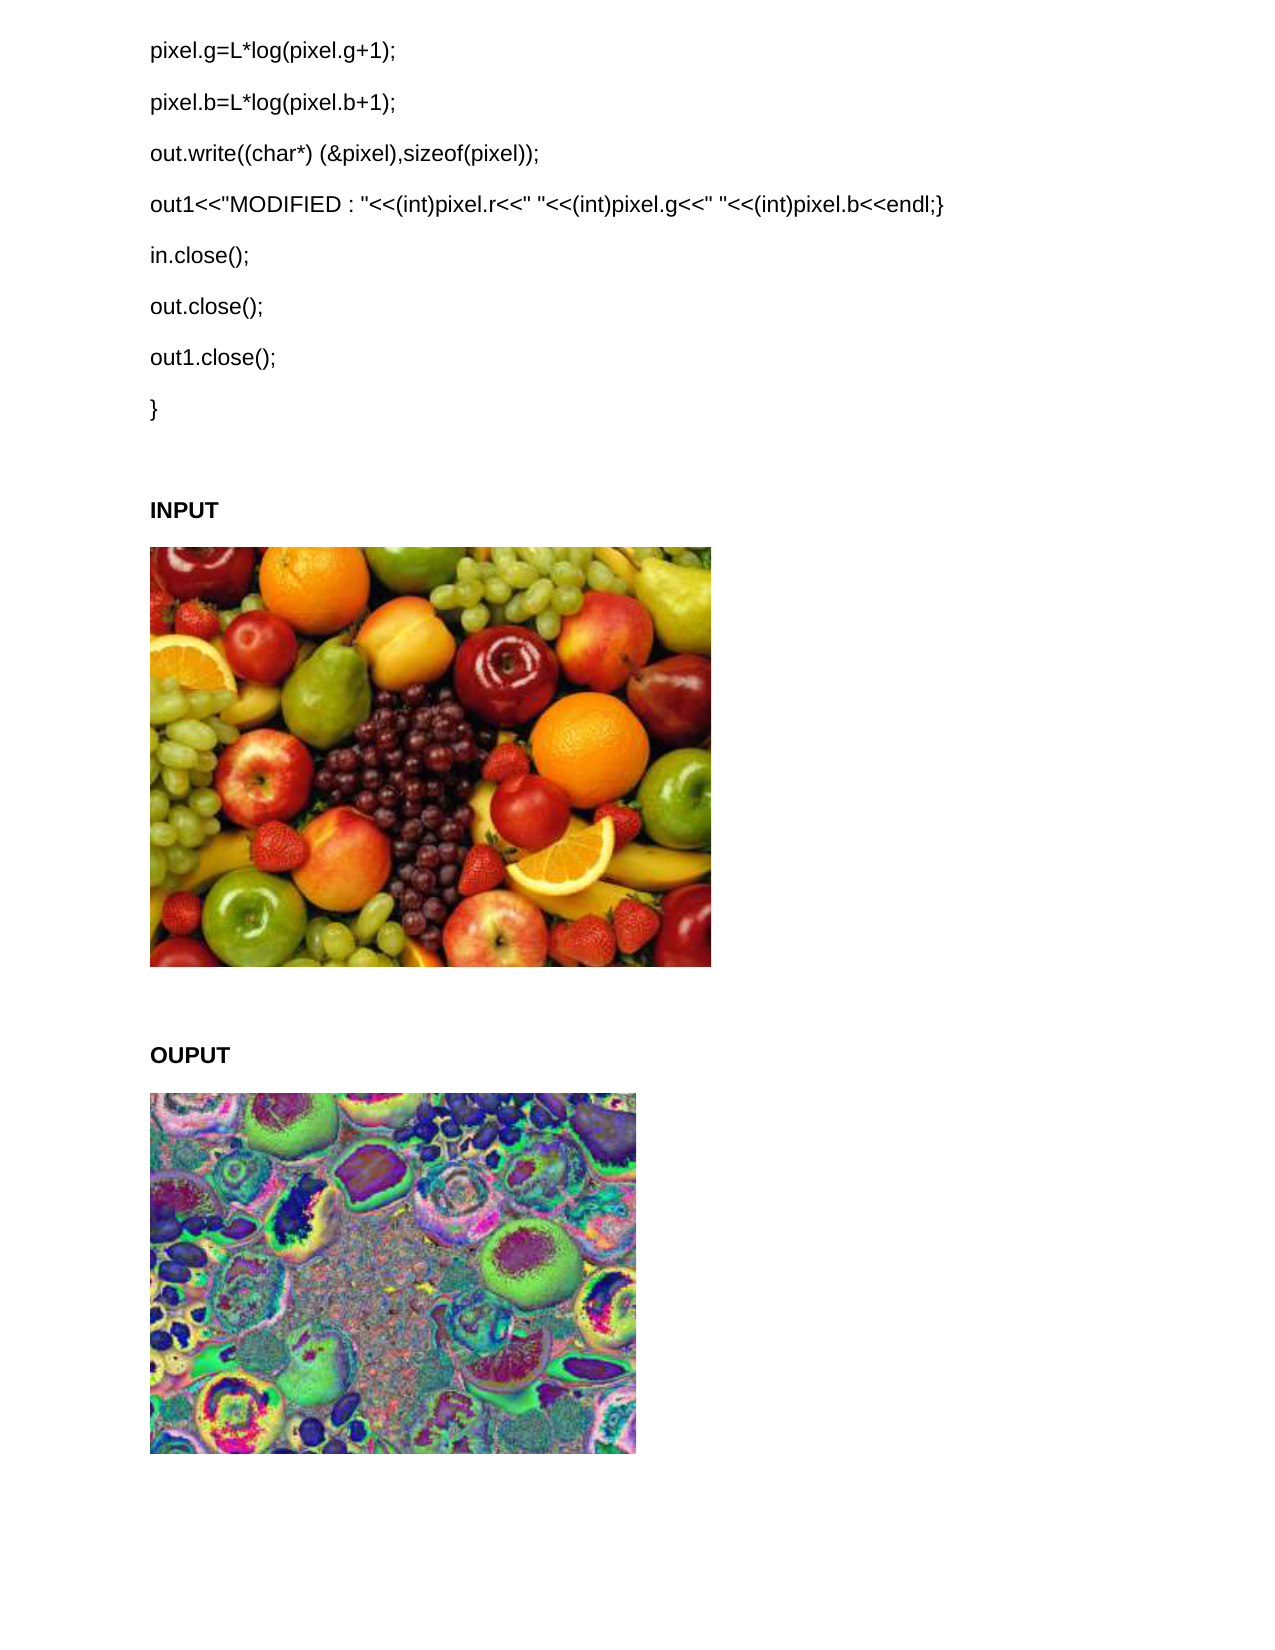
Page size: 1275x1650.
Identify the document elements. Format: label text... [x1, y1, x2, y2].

text out1<<"MODIFIED : "<<(int)pixel.r<<" "<<(int)pixel.g<<" "<<(int)pixel.b<<endl;} [150, 191, 1125, 217]
text pixel.g=L*log(pixel.g+1); [150, 37, 1125, 64]
text pixel.b=L*log(pixel.b+1); [150, 88, 1125, 115]
text } [150, 395, 1125, 421]
text in.close(); [150, 242, 1125, 268]
text out.write((char*) (&pixel),sizeof(pixel)); [150, 139, 1125, 166]
text out.close(); [150, 293, 1125, 319]
text out1.close(); [150, 344, 1125, 370]
text INPUT [150, 497, 1125, 523]
text OUPUT [150, 1042, 1125, 1069]
